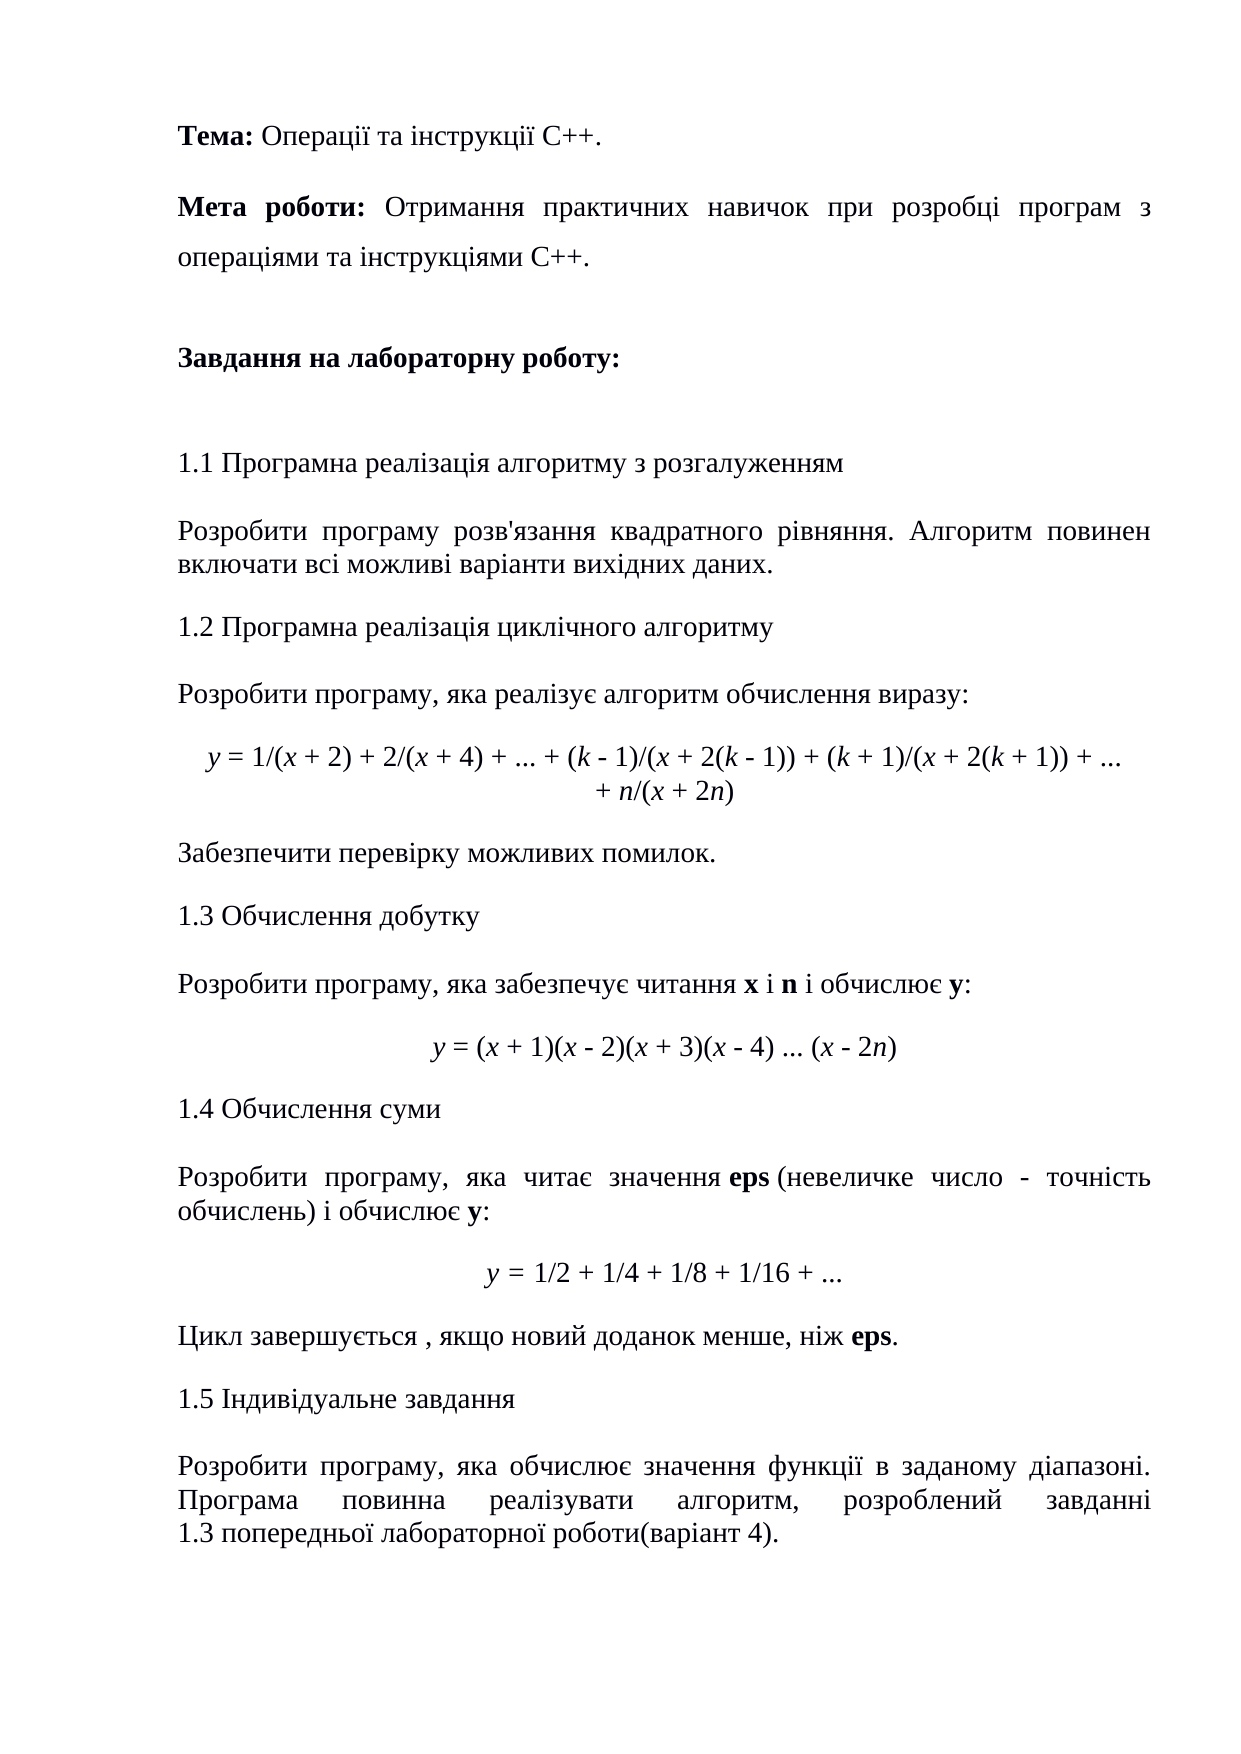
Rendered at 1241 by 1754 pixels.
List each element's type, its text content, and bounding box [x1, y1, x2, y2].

subtitle 1.2 Програмна реалізація циклічного алгоритму [177, 609, 1152, 642]
text Розробити програму, яка реалізує алгоритм обчислення виразу: [177, 677, 1152, 710]
text Розробити програму, яка обчислює значення функції в заданому діапазоні. Програма повинна реалізувати алгоритм, розроблений завданні 1.3 попередньої лабораторної роботи(варіант 4). [177, 1448, 1152, 1549]
subtitle 1.1 Програмна реалізація алгоритму з розгалуженням [177, 445, 1152, 478]
text Цикл завершується , якщо новий доданок менше, ніж eps. [177, 1318, 1152, 1352]
subtitle 1.5 Індивідуальне завдання [177, 1381, 1152, 1414]
text y = 1/(x + 2) + 2/(x + 4) + ... + (k - 1)/(x + 2(k - 1)) + (k + 1)/(x + 2(k + 1)) + ... + n/(x + 2n) [177, 739, 1152, 806]
text Завдання на лабораторну роботу: [177, 340, 1152, 374]
text Тема: Операції та інструкції C++. [177, 118, 1152, 152]
text y = (x + 1)(x - 2)(x + 3)(x - 4) ... (x - 2n) [177, 1029, 1152, 1062]
subtitle 1.4 Обчислення суми [177, 1091, 1152, 1125]
text Розробити програму, яка читає значення eps (невеличке число - точність обчислень) і обчислює y: [177, 1159, 1152, 1226]
subtitle 1.3 Обчислення добутку [177, 898, 1152, 932]
text Забезпечити перевірку можливих помилок. [177, 836, 1152, 869]
text Мета роботи: Отримання практичних навичок при розробці програм з операціями та інструкціями С++. [177, 189, 1152, 273]
text Розробити програму, яка забезпечує читання x і n і обчислює y: [177, 966, 1152, 999]
text y = 1/2 + 1/4 + 1/8 + 1/16 + ... [177, 1255, 1152, 1289]
text Розробити програму розв'язання квадратного рівняння. Алгоритм повинен включати всі можливі варіанти вихідних даних. [177, 513, 1152, 580]
